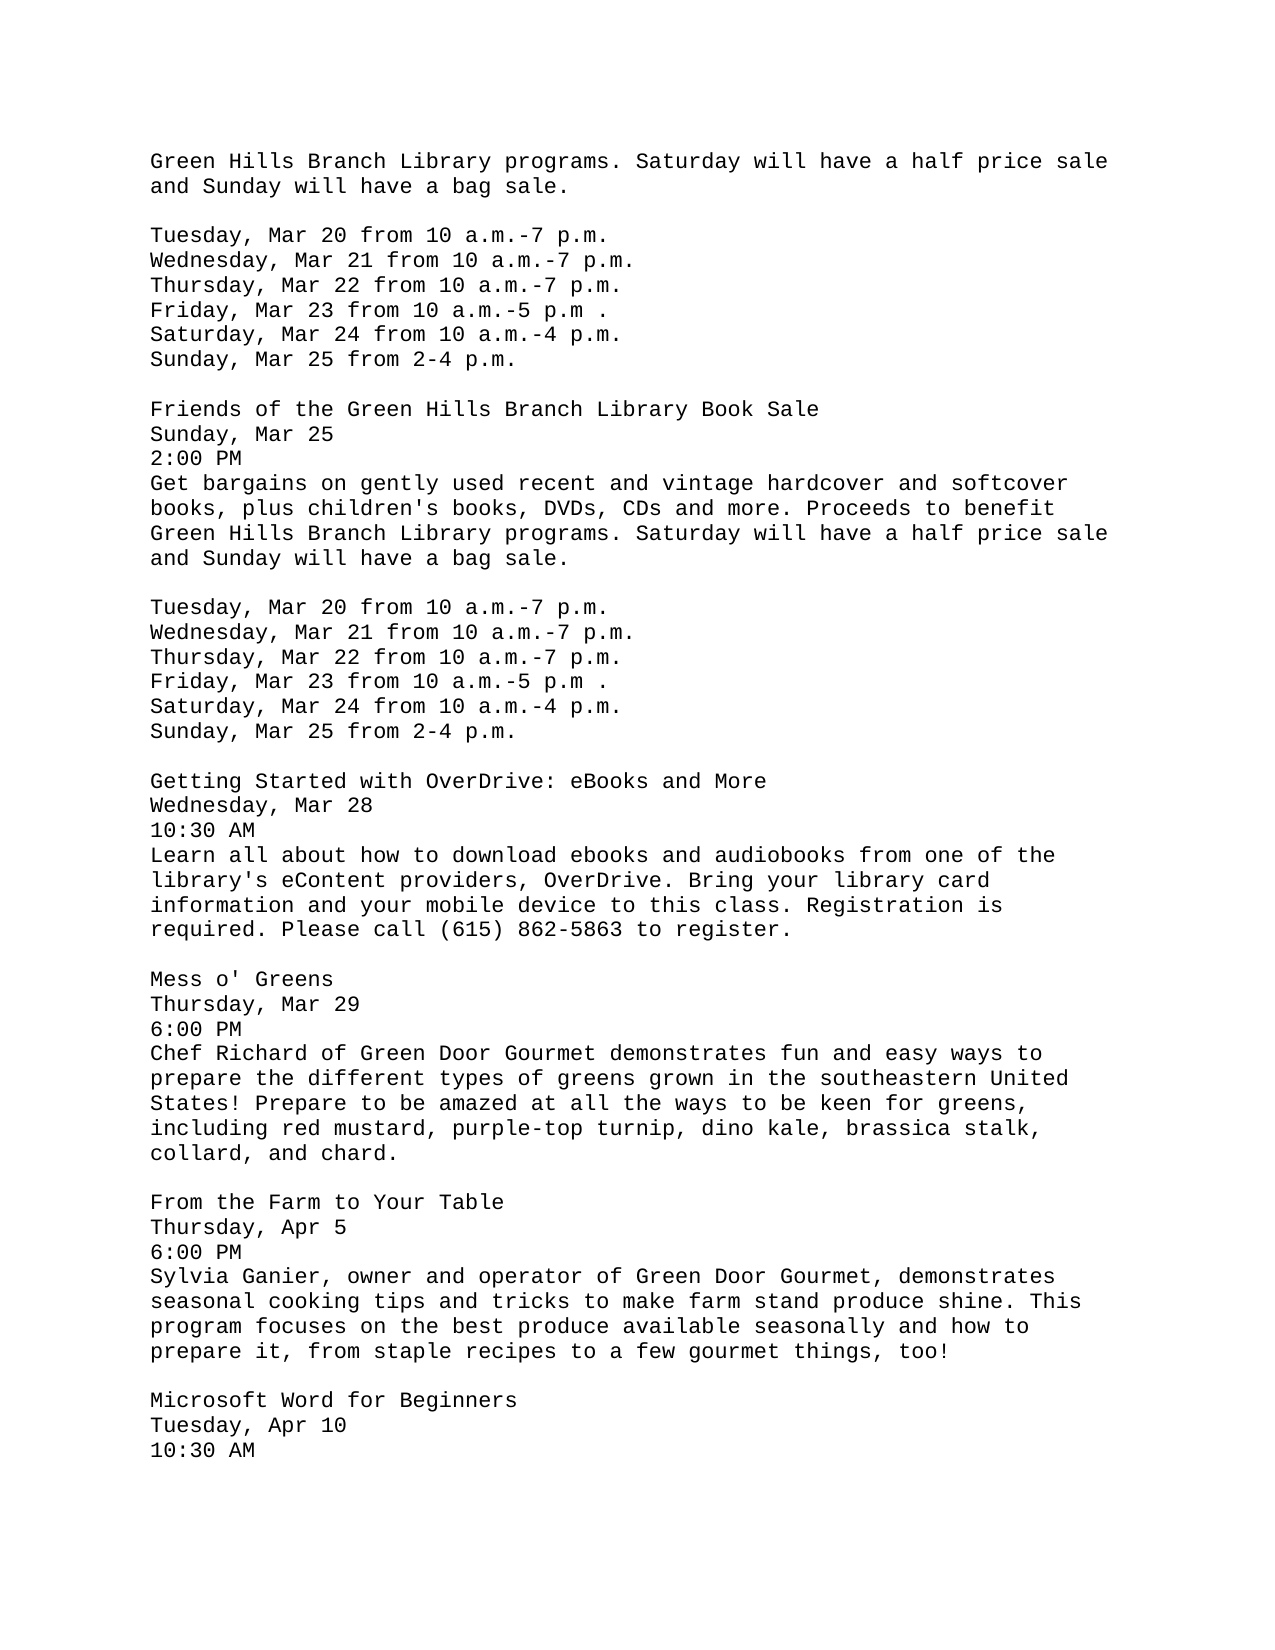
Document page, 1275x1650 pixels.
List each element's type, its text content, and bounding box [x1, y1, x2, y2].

text From the Farm to Your Table [150, 1191, 1125, 1216]
text Tuesday, Apr 10 [150, 1414, 1125, 1439]
text Saturday, Mar 24 from 10 a.m.-4 p.m. [150, 323, 1125, 348]
text Wednesday, Mar 21 from 10 a.m.-7 p.m. [150, 621, 1125, 646]
text Tuesday, Mar 20 from 10 a.m.-7 p.m. [150, 596, 1125, 621]
text Friday, Mar 23 from 10 a.m.-5 p.m . [150, 299, 1125, 323]
text Tuesday, Mar 20 from 10 a.m.-7 p.m. [150, 224, 1125, 249]
text Friday, Mar 23 from 10 a.m.-5 p.m . [150, 671, 1125, 695]
text Saturday, Mar 24 from 10 a.m.-4 p.m. [150, 695, 1125, 720]
text Getting Started with OverDrive: eBooks and More [150, 770, 1125, 794]
text 10:30 AM [150, 819, 1125, 844]
text 6:00 PM [150, 1241, 1125, 1266]
text Friends of the Green Hills Branch Library Book Sale [150, 398, 1125, 423]
text Thursday, Mar 29 [150, 993, 1125, 1018]
text Sylvia Ganier, owner and operator of Green Door Gourmet, demonstrates seasonal cooking tips and tricks to make farm stand produce shine. This program focuses on the best produce available seasonally and how to prepare it, from staple recipes to a few gourmet things, too! [150, 1266, 1125, 1365]
text Sunday, Mar 25 from 2-4 p.m. [150, 720, 1125, 745]
text Thursday, Mar 22 from 10 a.m.-7 p.m. [150, 274, 1125, 299]
text Sunday, Mar 25 [150, 423, 1125, 447]
text Thursday, Mar 22 from 10 a.m.-7 p.m. [150, 646, 1125, 671]
text Microsoft Word for Beginners [150, 1389, 1125, 1414]
text Wednesday, Mar 21 from 10 a.m.-7 p.m. [150, 249, 1125, 274]
text 2:00 PM [150, 447, 1125, 472]
text 10:30 AM [150, 1439, 1125, 1464]
text Chef Richard of Green Door Gourmet demonstrates fun and easy ways to prepare the different types of greens grown in the southeastern United States! Prepare to be amazed at all the ways to be keen for greens, including red mustard, purple-top turnip, dino kale, brassica stalk, collard, and chard. [150, 1042, 1125, 1166]
text 6:00 PM [150, 1018, 1125, 1042]
text Wednesday, Mar 28 [150, 794, 1125, 819]
text Sunday, Mar 25 from 2-4 p.m. [150, 348, 1125, 373]
text Learn all about how to download ebooks and audiobooks from one of the library's eContent providers, OverDrive. Bring your library card information and your mobile device to this class. Registration is required. Please call (615) 862-5863 to register. [150, 844, 1125, 943]
text Mess o' Greens [150, 968, 1125, 993]
text Thursday, Apr 5 [150, 1216, 1125, 1241]
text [150, 150, 1125, 199]
